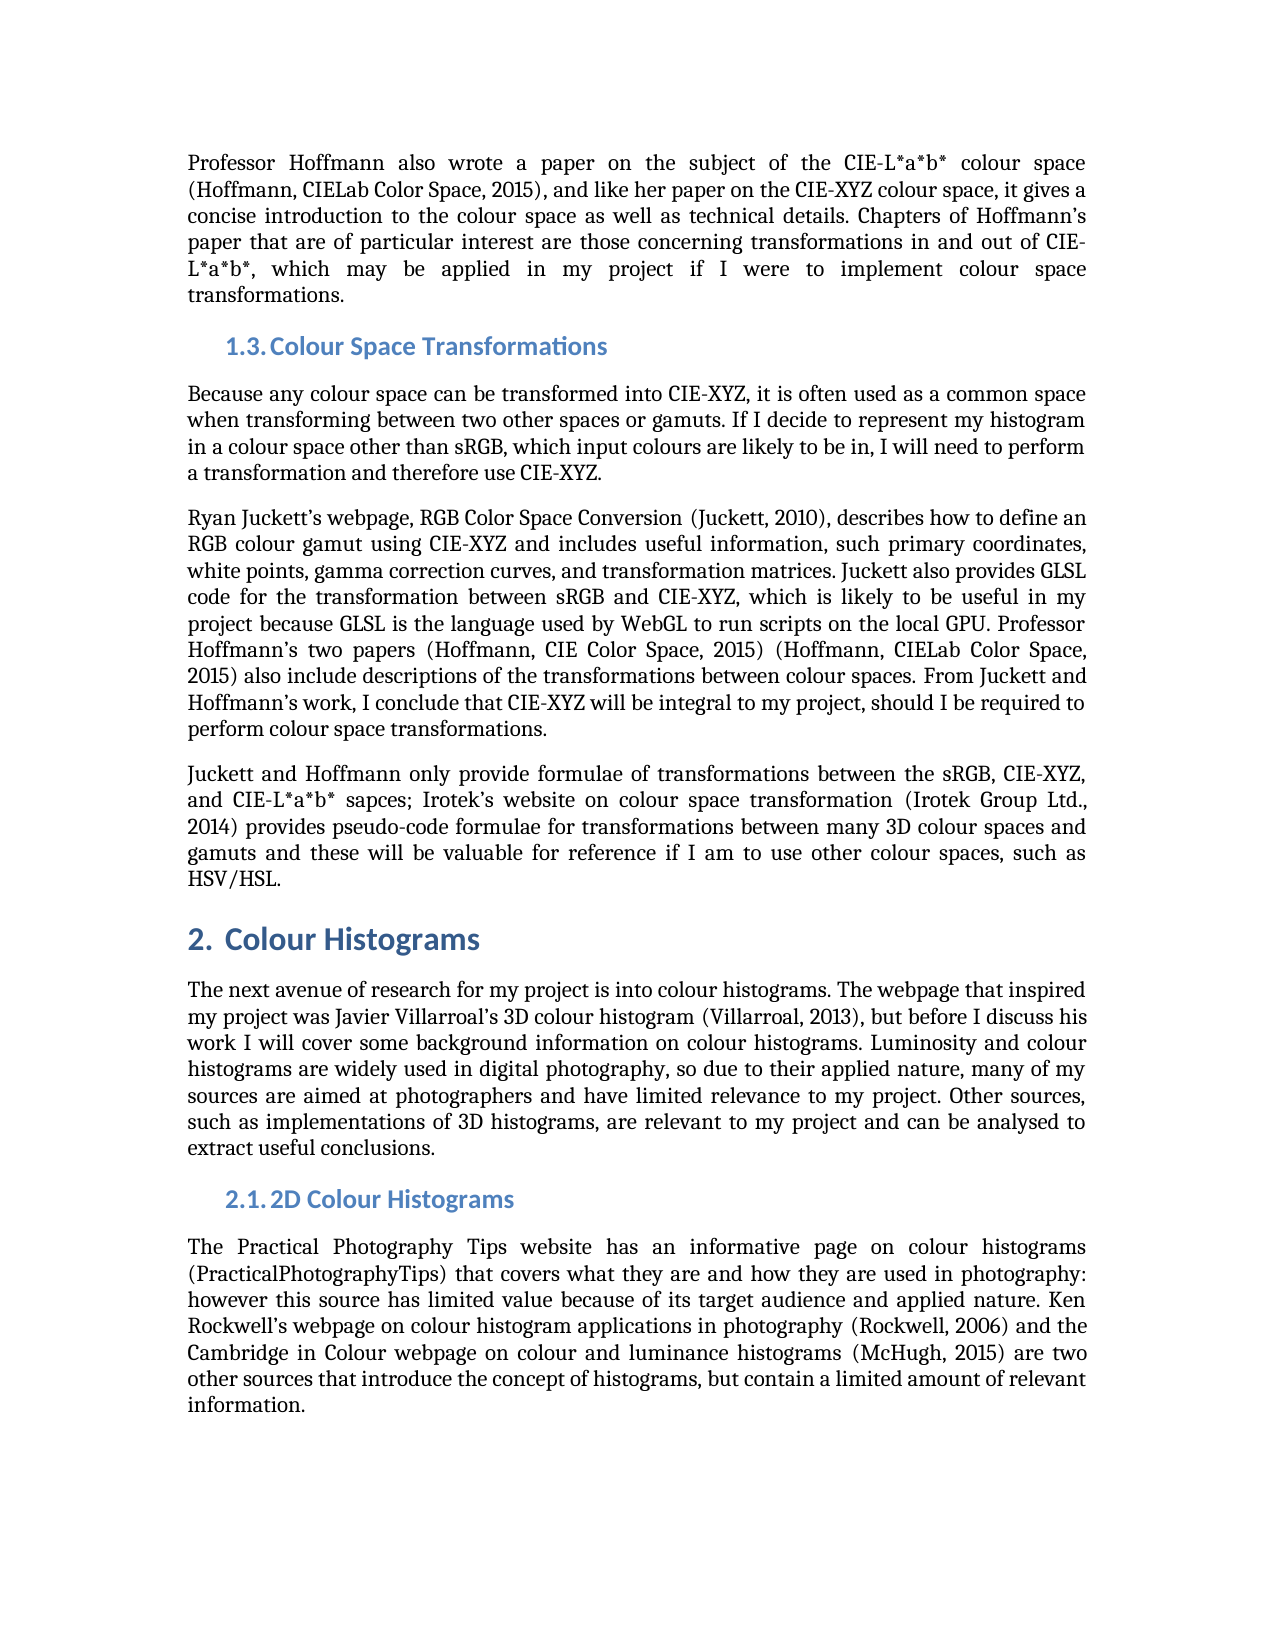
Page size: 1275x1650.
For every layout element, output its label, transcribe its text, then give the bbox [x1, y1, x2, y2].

subtitle Colour Histograms [187, 918, 1087, 958]
text Ryan Juckett’s webpage, RGB Color Space Conversion , describes how to define an RGB colour gamut using CIE-XYZ and includes useful information, such primary coordinates, white points, gamma correction curves, and transformation matrices. Juckett also provides GLSL code for the transformation between sRGB and CIE-XYZ, which is likely to be useful in my project because GLSL is the language used by WebGL to run scripts on the local GPU. Professor Hoffmann’s two papers also include descriptions of the transformations between colour spaces. From Juckett and Hoffmann’s work, I conclude that CIE-XYZ will be integral to my project, should I be required to perform colour space transformations. [187, 505, 1087, 742]
subtitle 2D Colour Histograms [225, 1182, 1087, 1215]
text The next avenue of research for my project is into colour histograms. The webpage that inspired my project was Javier Villarroal’s 3D colour histogram , but before I discuss his work I will cover some background information on colour histograms. Luminosity and colour histograms are widely used in digital photography, so due to their applied nature, many of my sources are aimed at photographers and have limited relevance to my project. Other sources, such as implementations of 3D histograms, are relevant to my project and can be analysed to extract useful conclusions. [187, 977, 1087, 1162]
text The Practical Photography Tips website has an informative page on colour histograms that covers what they are and how they are used in photography: however this source has limited value because of its target audience and applied nature. Ken Rockwell’s webpage on colour histogram applications in photography and the Cambridge in Colour webpage on colour and luminance histograms are two other sources that introduce the concept of histograms, but contain a limited amount of relevant information. [187, 1234, 1087, 1419]
text Because any colour space can be transformed into CIE-XYZ, it is often used as a common space when transforming between two other spaces or gamuts. If I decide to represent my histogram in a colour space other than sRGB, which input colours are likely to be in, I will need to perform a transformation and therefore use CIE-XYZ. [187, 381, 1087, 486]
text Juckett and Hoffmann only provide formulae of transformations between the sRGB, CIE-XYZ, and CIE-L*a*b* sapces; Irotek’s website on colour space transformation provides pseudo-code formulae for transformations between many 3D colour spaces and gamuts and these will be valuable for reference if I am to use other colour spaces, such as HSV/HSL. [187, 761, 1087, 893]
subtitle Colour Space Transformations [225, 329, 1087, 362]
text Professor Hoffmann also wrote a paper on the subject of the CIE-L*a*b* colour space , and like her paper on the CIE-XYZ colour space, it gives a concise introduction to the colour space as well as technical details. Chapters of Hoffmann’s paper that are of particular interest are those concerning transformations in and out of CIE-L*a*b*, which may be applied in my project if I were to implement colour space transformations. [187, 150, 1087, 308]
